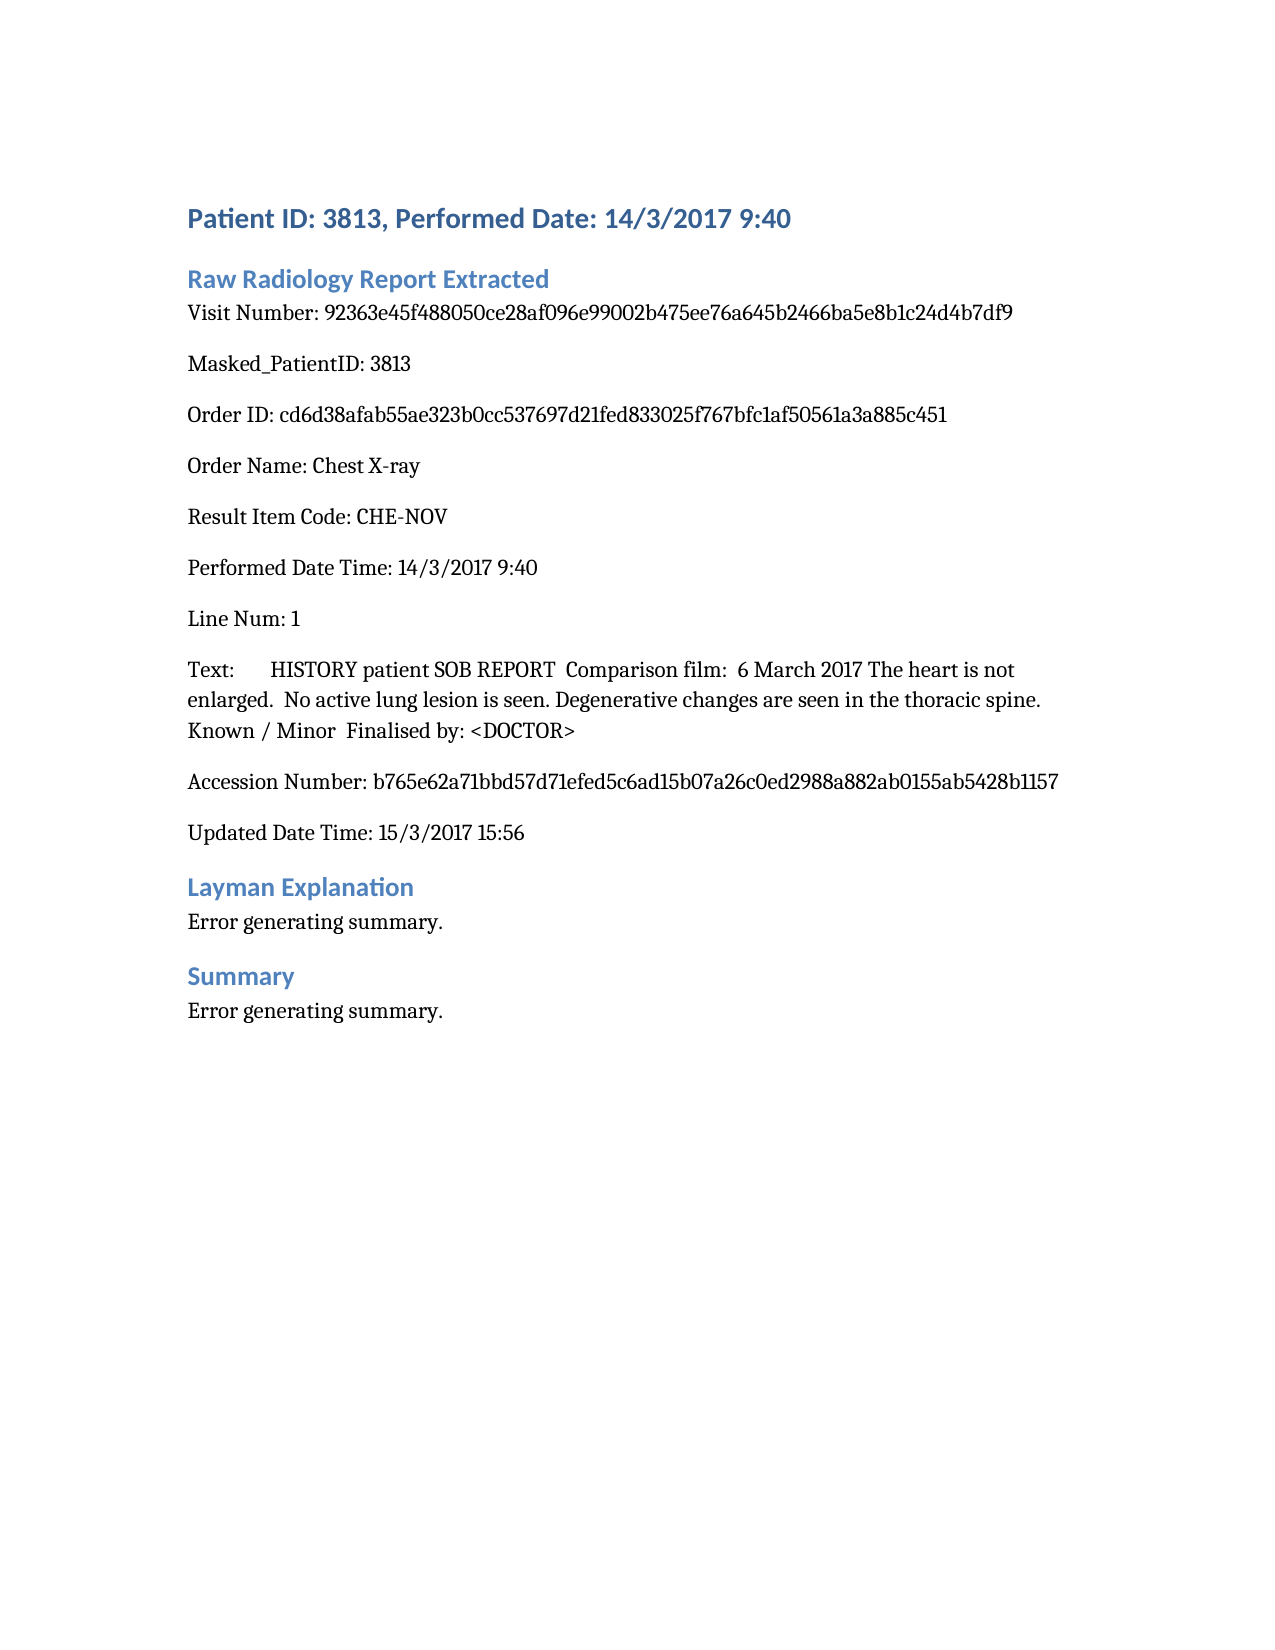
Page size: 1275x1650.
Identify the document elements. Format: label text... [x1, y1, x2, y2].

text Order ID: cd6d38afab55ae323b0cc537697d21fed833025f767bfc1af50561a3a885c451 [187, 402, 1087, 428]
subtitle Patient ID: 3813, Performed Date: 14/3/2017 9:40 [187, 200, 1087, 236]
subtitle Layman Explanation [187, 871, 1087, 903]
text Masked_PatientID: 3813 [187, 351, 1087, 377]
text Error generating summary. [187, 908, 1087, 935]
text Accession Number: b765e62a71bbd57d71efed5c6ad15b07a26c0ed2988a882ab0155ab5428b1157 [187, 768, 1087, 795]
subtitle Summary [187, 959, 1087, 992]
text Order Name: Chest X-ray [187, 453, 1087, 479]
text Visit Number: 92363e45f488050ce28af096e99002b475ee76a645b2466ba5e8b1c24d4b7df9 [187, 300, 1087, 326]
text Text: HISTORY patient SOB REPORT Comparison film: 6 March 2017 The heart is not enlarged. No active lung lesion is seen. Degenerative changes are seen in the thoracic spine. Known / Minor Finalised by: <DOCTOR> [187, 657, 1087, 744]
subtitle Raw Radiology Report Extracted [187, 262, 1087, 295]
text Result Item Code: CHE-NOV [187, 504, 1087, 530]
text Updated Date Time: 15/3/2017 15:56 [187, 819, 1087, 846]
text Line Num: 1 [187, 606, 1087, 632]
text Performed Date Time: 14/3/2017 9:40 [187, 555, 1087, 581]
text Error generating summary. [187, 997, 1087, 1024]
